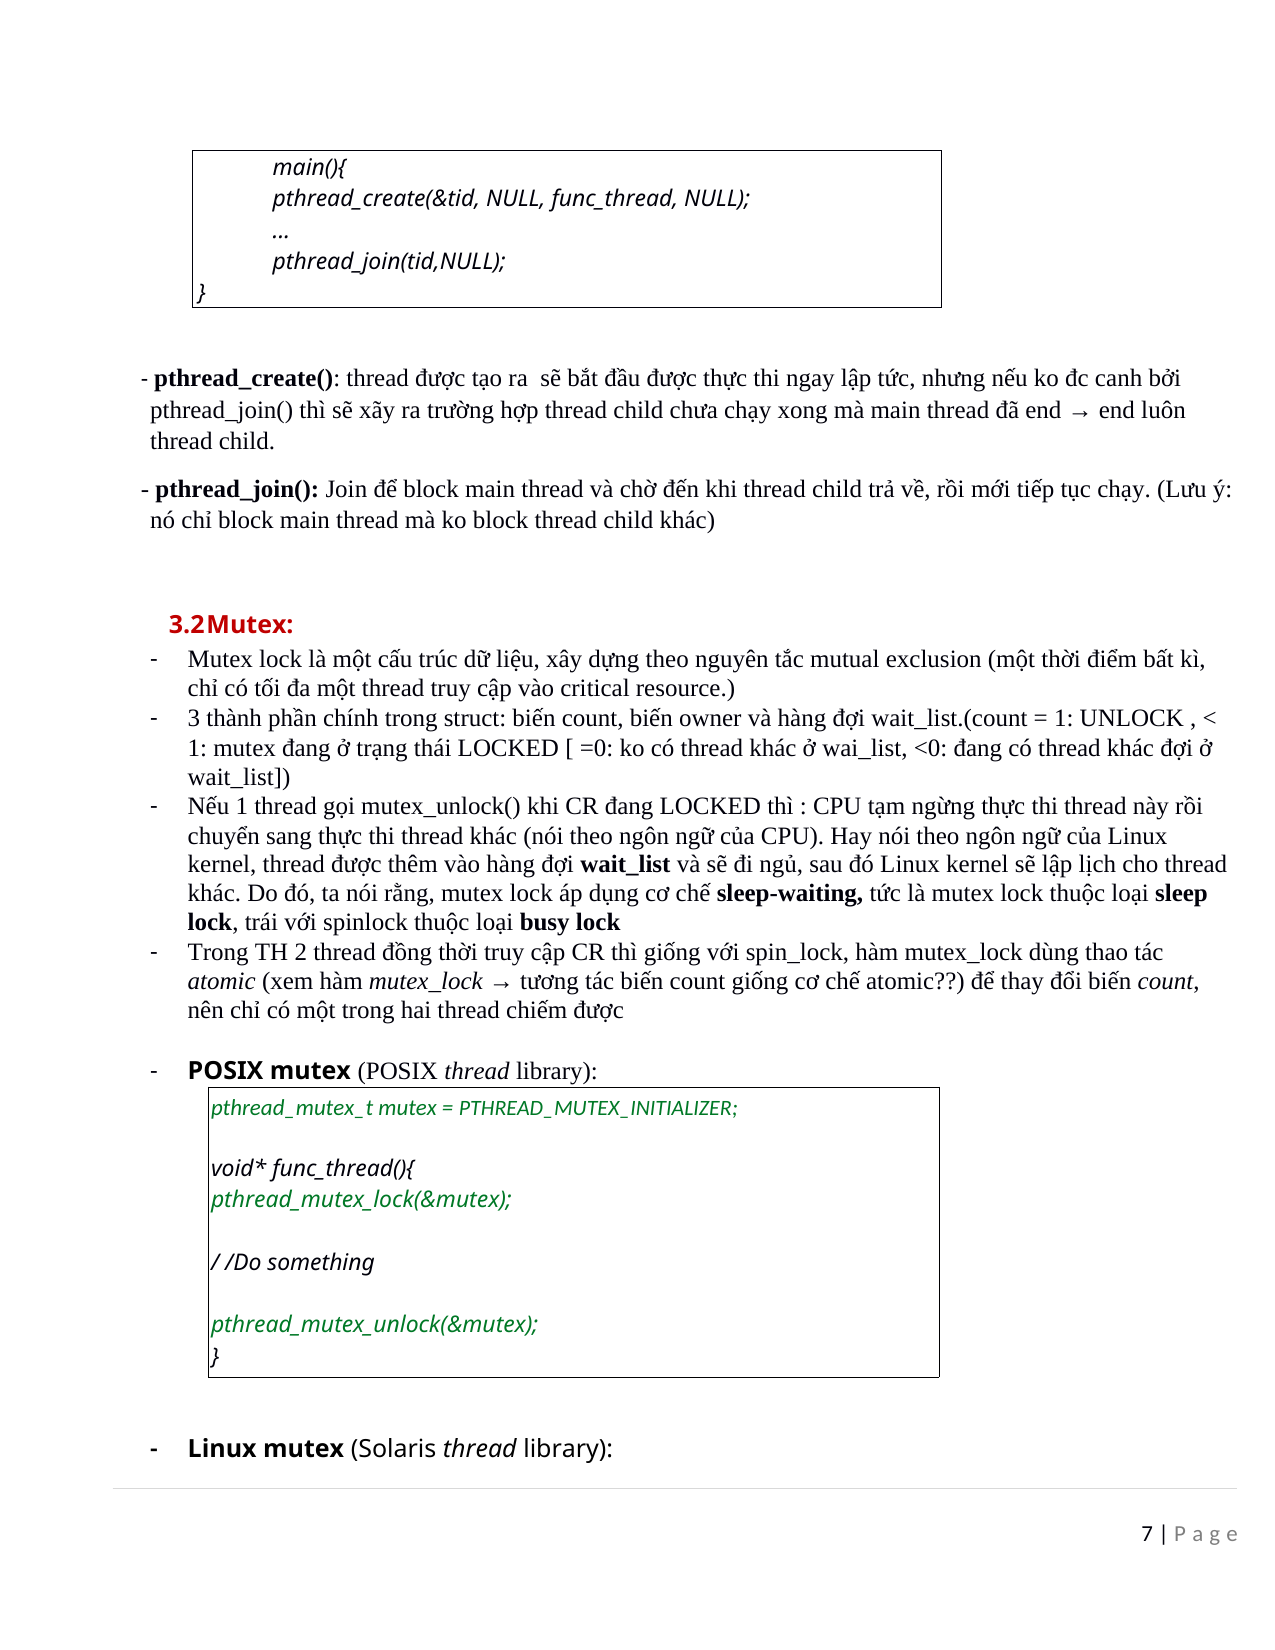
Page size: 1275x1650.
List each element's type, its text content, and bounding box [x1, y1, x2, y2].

list Linux mutex (Solaris thread library): [150, 1431, 1237, 1465]
table_header pthread_t tid; … void* func_thread(){...} … main(){ pthread_create(&tid, NULL, func_thread, NULL); ... pthread_join(tid,NULL); } [193, 151, 941, 307]
text - pthread_create(): thread được tạo ra sẽ bắt đầu được thực thi ngay lập tức, nhưng nếu ko đc canh bởi pthread_join() thì sẽ xãy ra trường hợp thread child chưa chạy xong mà main thread đã end → end luôn thread child. [141, 362, 1237, 455]
text - pthread_join(): Join để block main thread và chờ đến khi thread child trả về, rồi mới tiếp tục chạy. (Lưu ý: nó chỉ block main thread mà ko block thread child khác) [141, 474, 1237, 534]
list Trong TH 2 thread đồng thời truy cập CR thì giống với spin_lock, hàm mutex_lock dùng thao tác atomic (xem hàm mutex_lock → tương tác biến count giống cơ chế atomic??) để thay đổi biến count, nên chỉ có một trong hai thread chiếm được [150, 936, 1237, 1024]
table_header pthread_mutex_t mutex = PTHREAD_MUTEX_INITIALIZER; void* func_thread(){ pthread_mutex_lock(&mutex); / /Do something pthread_mutex_unlock(&mutex); } [209, 1088, 939, 1377]
list 3 thành phần chính trong struct: biến count, biến owner và hàng đợi wait_list.(count = 1: UNLOCK , < 1: mutex đang ở trạng thái LOCKED [ =0: ko có thread khác ở wai_list, <0: đang có thread khác đợi ở wait_list]) [150, 702, 1237, 790]
list Nếu 1 thread gọi mutex_unlock() khi CR đang LOCKED thì : CPU tạm ngừng thực thi thread này rồi chuyển sang thực thi thread khác (nói theo ngôn ngữ của CPU). Hay nói theo ngôn ngữ của Linux kernel, thread được thêm vào hàng đợi wait_list và sẽ đi ngủ, sau đó Linux kernel sẽ lập lịch cho thread khác. Do đó, ta nói rằng, mutex lock áp dụng cơ chế sleep-waiting, tức là mutex lock thuộc loại sleep lock, trái với spinlock thuộc loại busy lock [150, 790, 1237, 936]
list Mutex lock là một cấu trúc dữ liệu, xây dựng theo nguyên tắc mutual exclusion (một thời điểm bất kì, chỉ có tối đa một thread truy cập vào critical resource.) [150, 643, 1237, 702]
subtitle Mutex: [169, 606, 1237, 640]
list POSIX mutex (POSIX thread library): [150, 1053, 1237, 1087]
